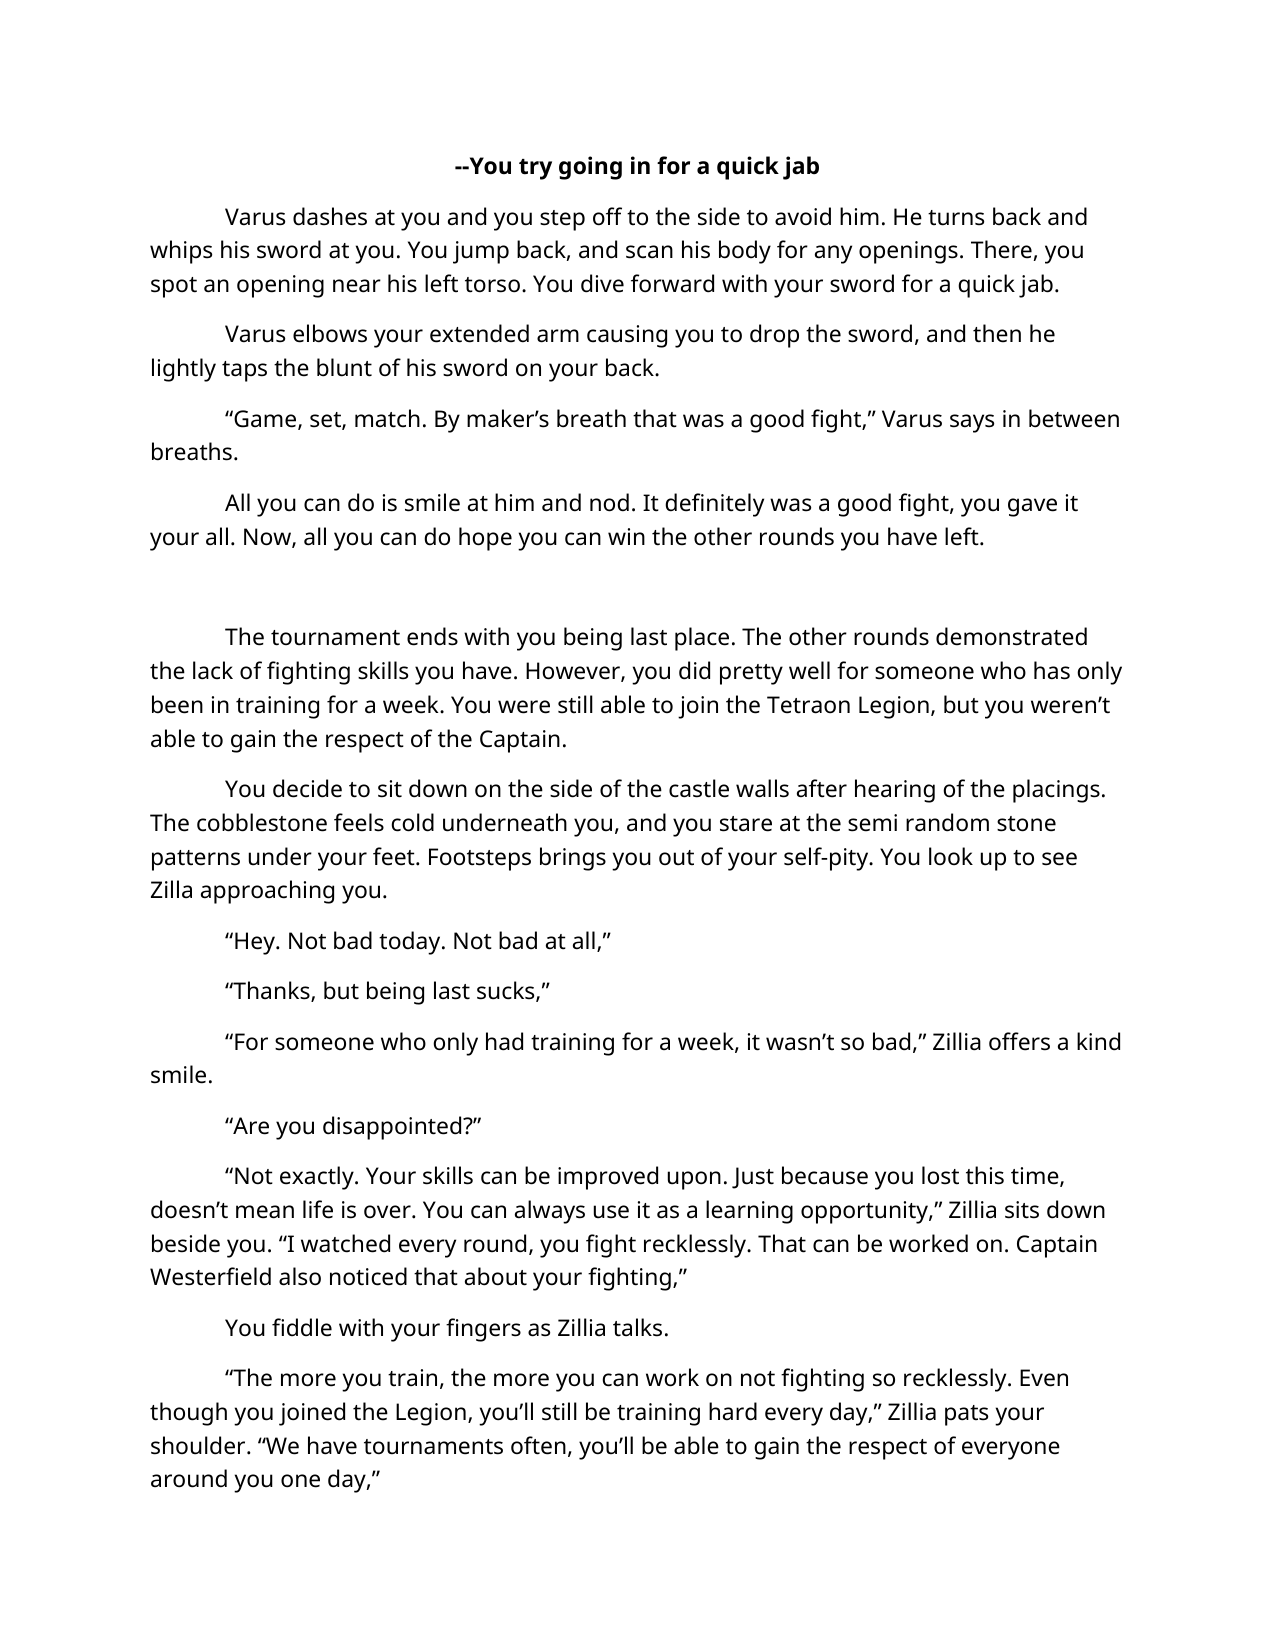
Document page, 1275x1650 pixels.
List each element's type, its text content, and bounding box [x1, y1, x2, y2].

text Varus dashes at you and you step off to the side to avoid him. He turns back and whips his sword at you. You jump back, and scan his body for any openings. There, you spot an opening near his left torso. You dive forward with your sword for a quick jab. [150, 200, 1125, 299]
text Varus elbows your extended arm causing you to drop the sword, and then he lightly taps the blunt of his sword on your back. [150, 318, 1125, 383]
text “Not exactly. Your skills can be improved upon. Just because you lost this time, doesn’t mean life is over. You can always use it as a learning opportunity,” Zillia sits down beside you. “I watched every round, you fight recklessly. That can be worked on. Captain Westerfield also noticed that about your fighting,” [150, 1160, 1125, 1292]
text You fiddle with your fingers as Zillia talks. [150, 1312, 1125, 1343]
text “For someone who only had training for a week, it wasn’t so bad,” Zillia offers a kind smile. [150, 1025, 1125, 1090]
text All you can do is smile at him and nod. It definitely was a good fight, you gave it your all. Now, all you can do hope you can win the other rounds you have left. [150, 487, 1125, 552]
text You decide to sit down on the side of the castle walls after hearing of the placings. The cobblestone feels cold underneath you, and you stare at the semi random stone patterns under your feet. Footsteps brings you out of your self-pity. You look up to see Zilla approaching you. [150, 773, 1125, 905]
text “The more you train, the more you can work on not fighting so recklessly. Even though you joined the Legion, you’ll still be training hard every day,” Zillia pats your shoulder. “We have tournaments often, you’ll be able to gain the respect of everyone around you one day,” [150, 1362, 1125, 1494]
text --You try going in for a quick jab [150, 150, 1125, 181]
text “Thanks, but being last sucks,” [150, 975, 1125, 1006]
text The tournament ends with you being last place. The other rounds demonstrated the lack of fighting skills you have. However, you did pretty well for someone who has only been in training for a week. You were still able to join the Tetraon Legion, but you weren’t able to gain the respect of the Captain. [150, 621, 1125, 754]
text “Game, set, match. By maker’s breath that was a good fight,” Varus says in between breaths. [150, 402, 1125, 467]
text “Are you disappointed?” [150, 1109, 1125, 1141]
text “Hey. Not bad today. Not bad at all,” [150, 924, 1125, 956]
